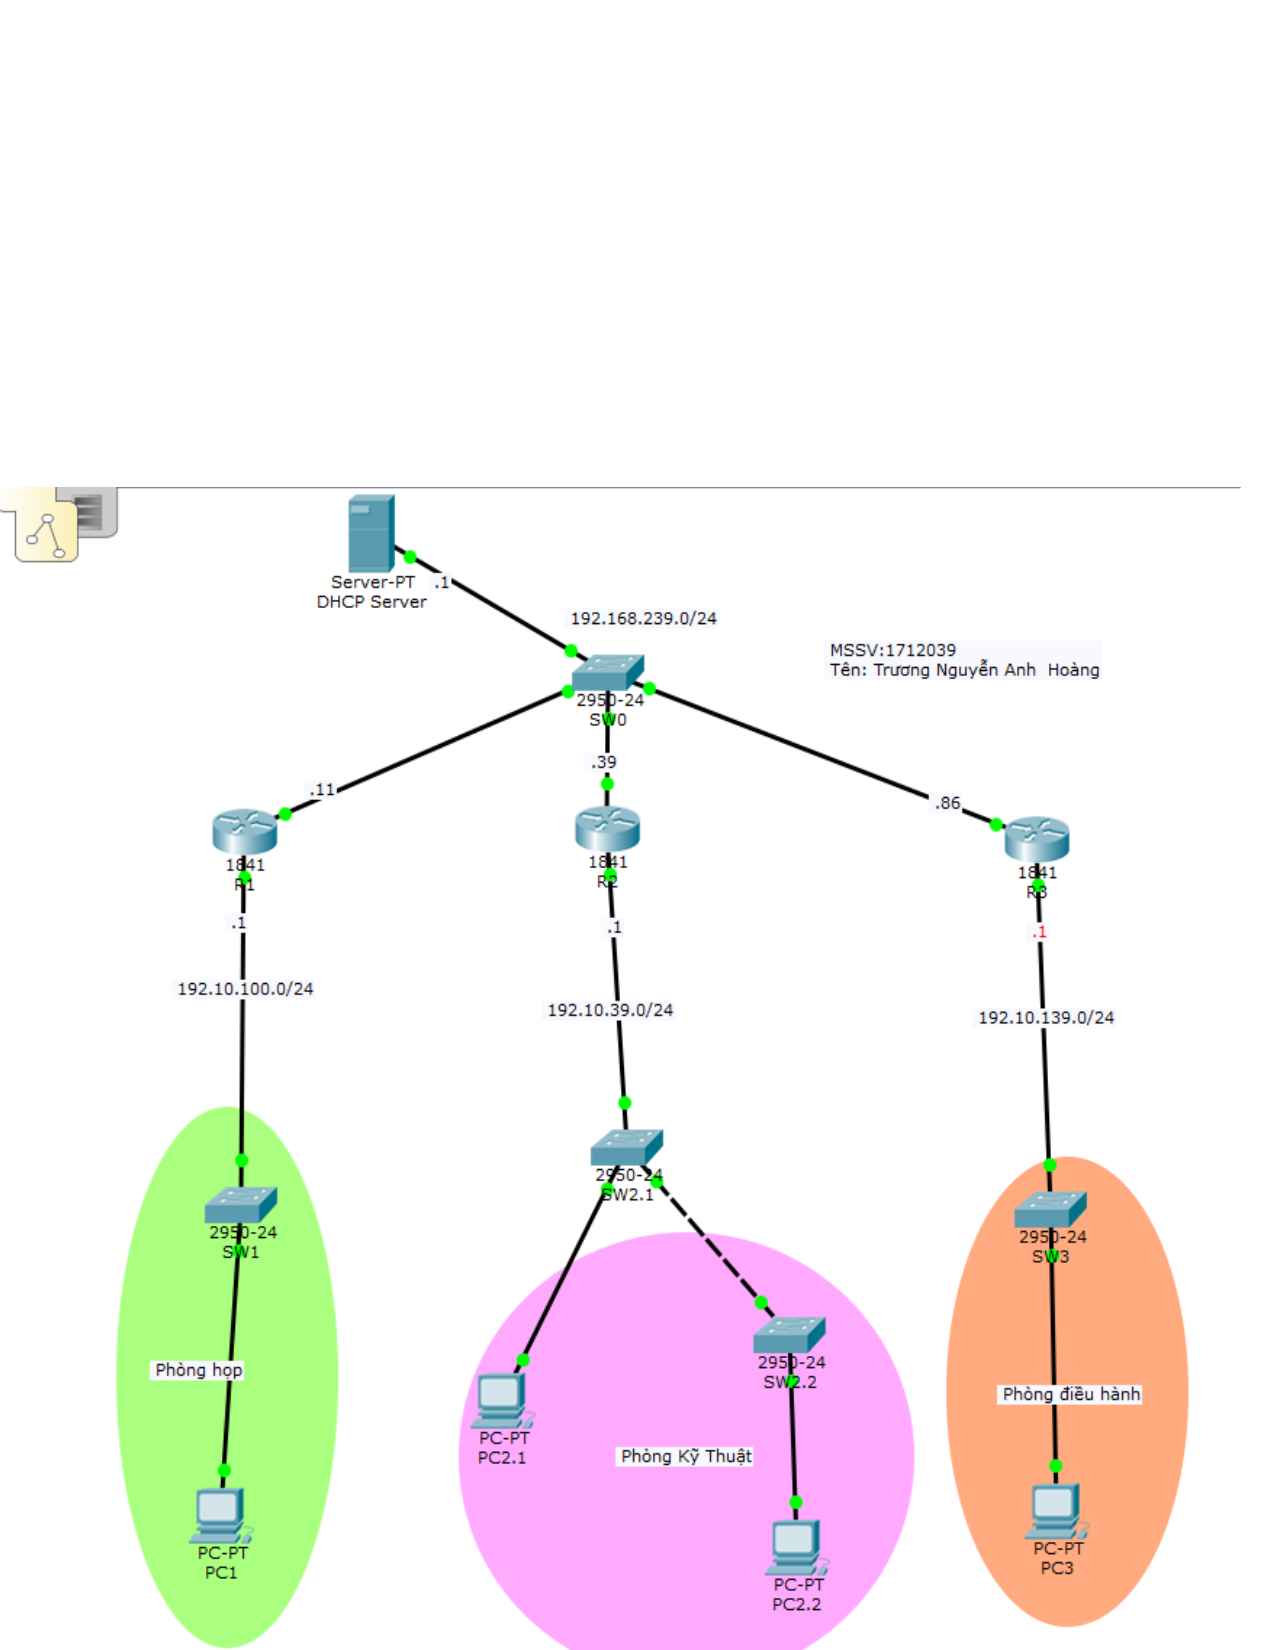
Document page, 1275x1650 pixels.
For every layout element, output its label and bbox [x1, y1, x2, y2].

picture [0, 487, 1241, 1650]
